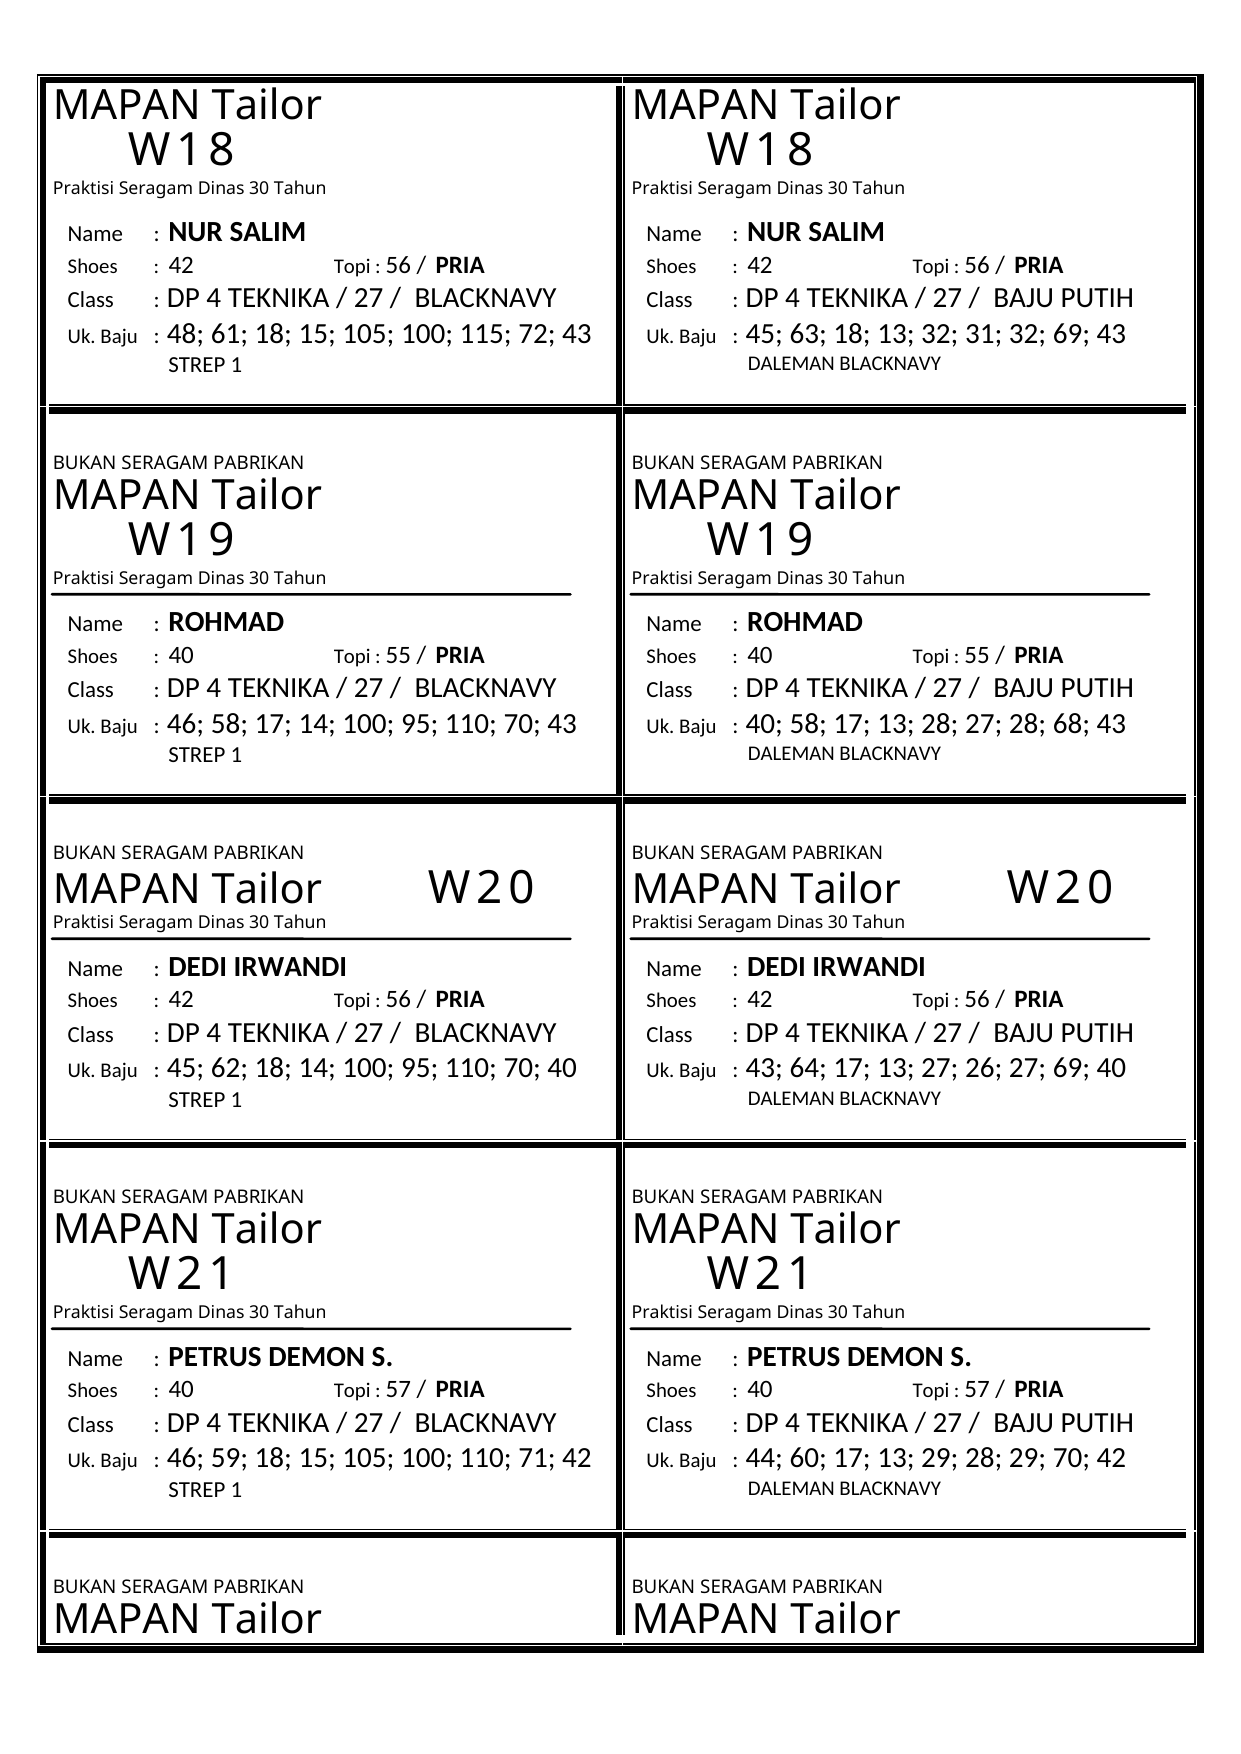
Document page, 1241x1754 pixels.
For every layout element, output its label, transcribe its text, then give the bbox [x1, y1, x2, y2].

table_cell BUKAN SERAGAM PABRIKAN MAPAN Tailor W19 Praktisi Seragam Dinas 30 Tahun Name : ROHMAD Shoes : 40 Topi : 55 / PRIA Class : DP 4 TEKNIKA / 27 / BLACKNAVY Uk. Baju : 46; 58; 17; 14; 100; 95; 110; 70; 43 STREP 1 [41, 404, 620, 794]
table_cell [620, 1529, 1197, 1643]
table_cell BUKAN SERAGAM PABRIKAN MAPAN Tailor W20 Praktisi Seragam Dinas 30 Tahun Name : DEDI IRWANDI Shoes : 42 Topi : 56 / PRIA Class : DP 4 TEKNIKA / 27 / BLACKNAVY Uk. Baju : 45; 62; 18; 14; 100; 95; 110; 70; 40 STREP 1 [41, 794, 620, 1138]
table_cell BUKAN SERAGAM PABRIKAN MAPAN Tailor W19 Praktisi Seragam Dinas 30 Tahun Name : ROHMAD Shoes : 40 Topi : 55 / PRIA Class : DP 4 TEKNIKA / 27 / BAJU PUTIH Uk. Baju : 40; 58; 17; 13; 28; 27; 28; 68; 43 DALEMAN BLACKNAVY [620, 404, 1197, 794]
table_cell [620, 76, 1197, 404]
table_cell BUKAN SERAGAM PABRIKAN MAPAN Tailor W21 Praktisi Seragam Dinas 30 Tahun Name : PETRUS DEMON S. Shoes : 40 Topi : 57 / PRIA Class : DP 4 TEKNIKA / 27 / BAJU PUTIH Uk. Baju : 44; 60; 17; 13; 29; 28; 29; 70; 42 DALEMAN BLACKNAVY [620, 1139, 1197, 1528]
table_cell BUKAN SERAGAM PABRIKAN MAPAN Tailor W20 Praktisi Seragam Dinas 30 Tahun Name : DEDI IRWANDI Shoes : 42 Topi : 56 / PRIA Class : DP 4 TEKNIKA / 27 / BAJU PUTIH Uk. Baju : 43; 64; 17; 13; 27; 26; 27; 69; 40 DALEMAN BLACKNAVY [620, 794, 1197, 1138]
table_cell BUKAN SERAGAM PABRIKAN MAPAN Tailor W21 Praktisi Seragam Dinas 30 Tahun Name : PETRUS DEMON S. Shoes : 40 Topi : 57 / PRIA Class : DP 4 TEKNIKA / 27 / BLACKNAVY Uk. Baju : 46; 59; 18; 15; 105; 100; 110; 71; 42 STREP 1 [41, 1139, 620, 1528]
